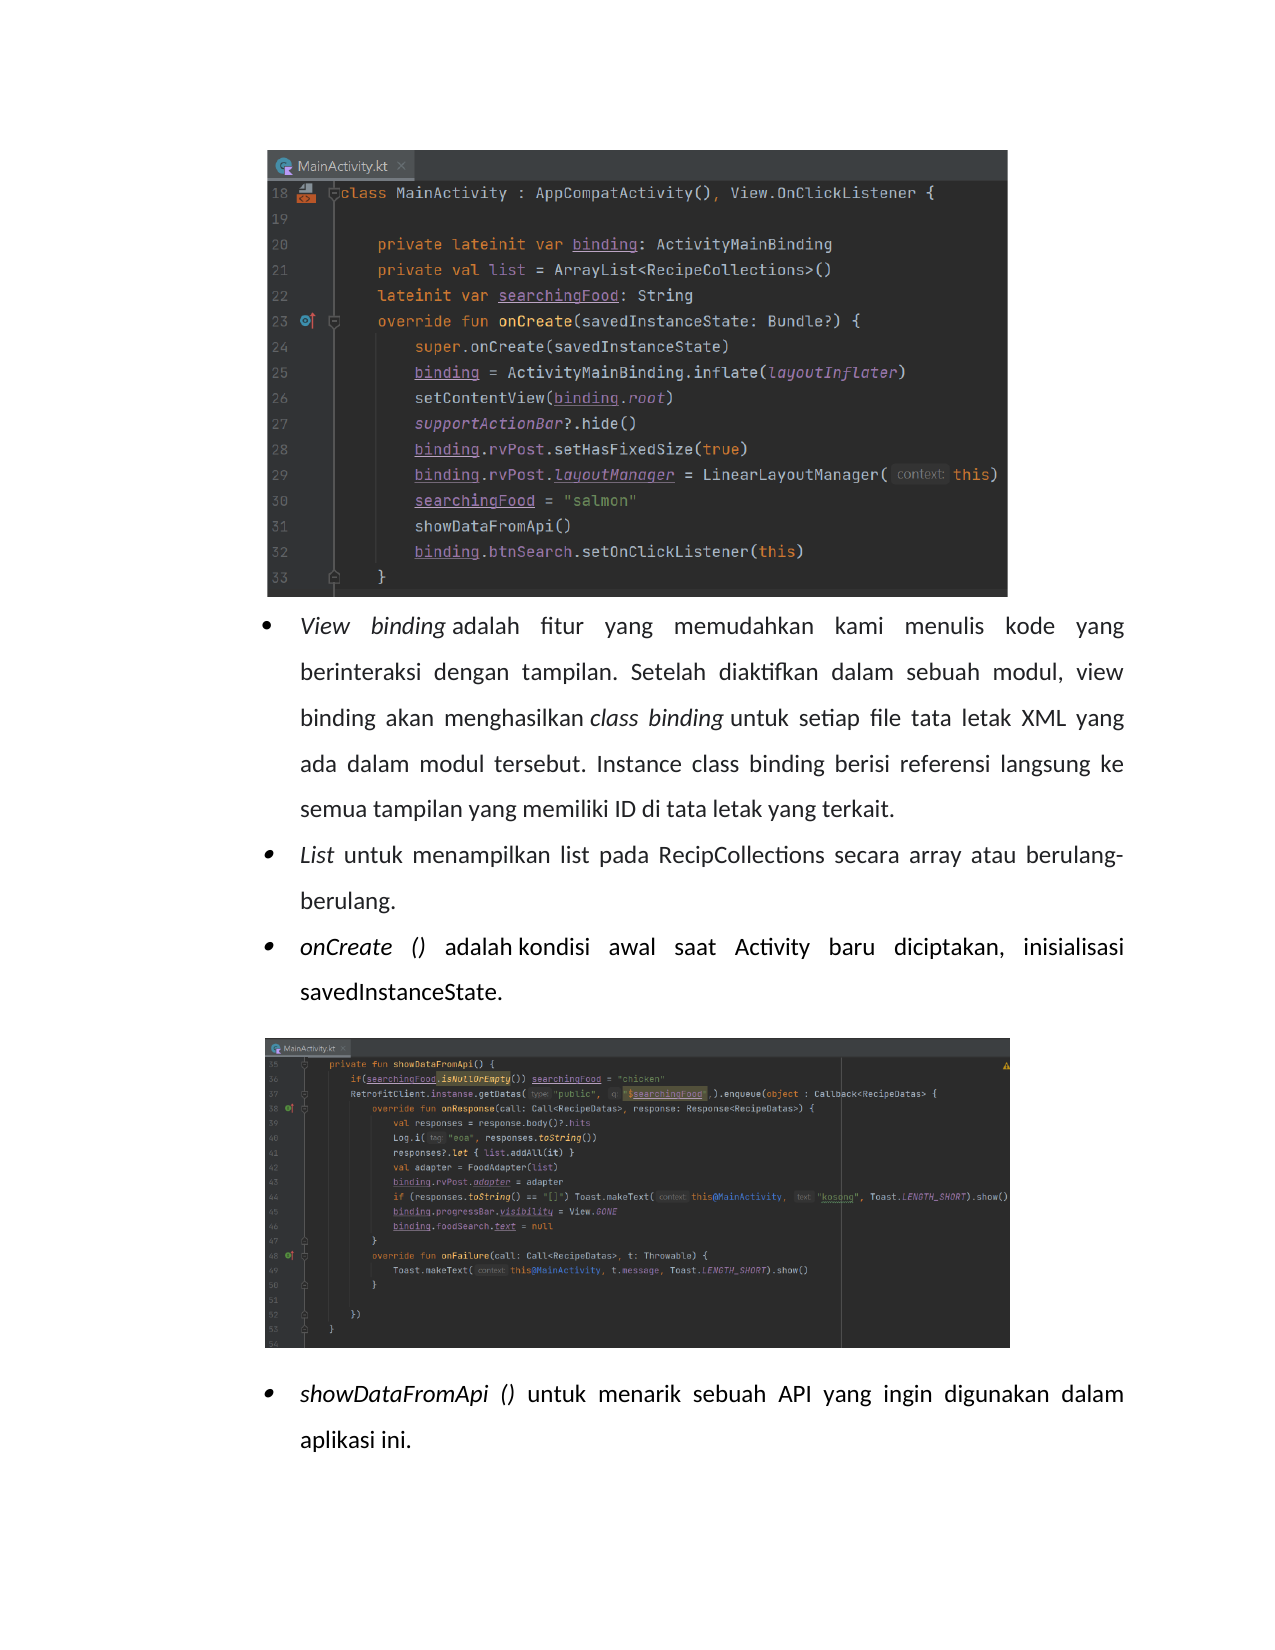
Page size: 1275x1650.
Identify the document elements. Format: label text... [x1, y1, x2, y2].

list View binding adalah fitur yang memudahkan kami menulis kode yang berinteraksi dengan tampilan. Setelah diaktifkan dalam sebuah modul, view binding akan menghasilkan class binding untuk setiap file tata letak XML yang ada dalam modul tersebut. Instance class binding berisi referensi langsung ke semua tampilan yang memiliki ID di tata letak yang terkait. [262, 611, 1125, 824]
picture [267, 150, 1008, 597]
list List untuk menampilkan list pada RecipCollections secara array atau berulang-berulang. [262, 839, 1125, 915]
picture [265, 1038, 1010, 1348]
list showDataFromApi () untuk menarik sebuah API yang ingin digunakan dalam aplikasi ini. [262, 1378, 1125, 1454]
list onCreate () adalah kondisi awal saat Activity baru diciptakan, inisialisasi savedInstanceState. [262, 931, 1125, 1007]
